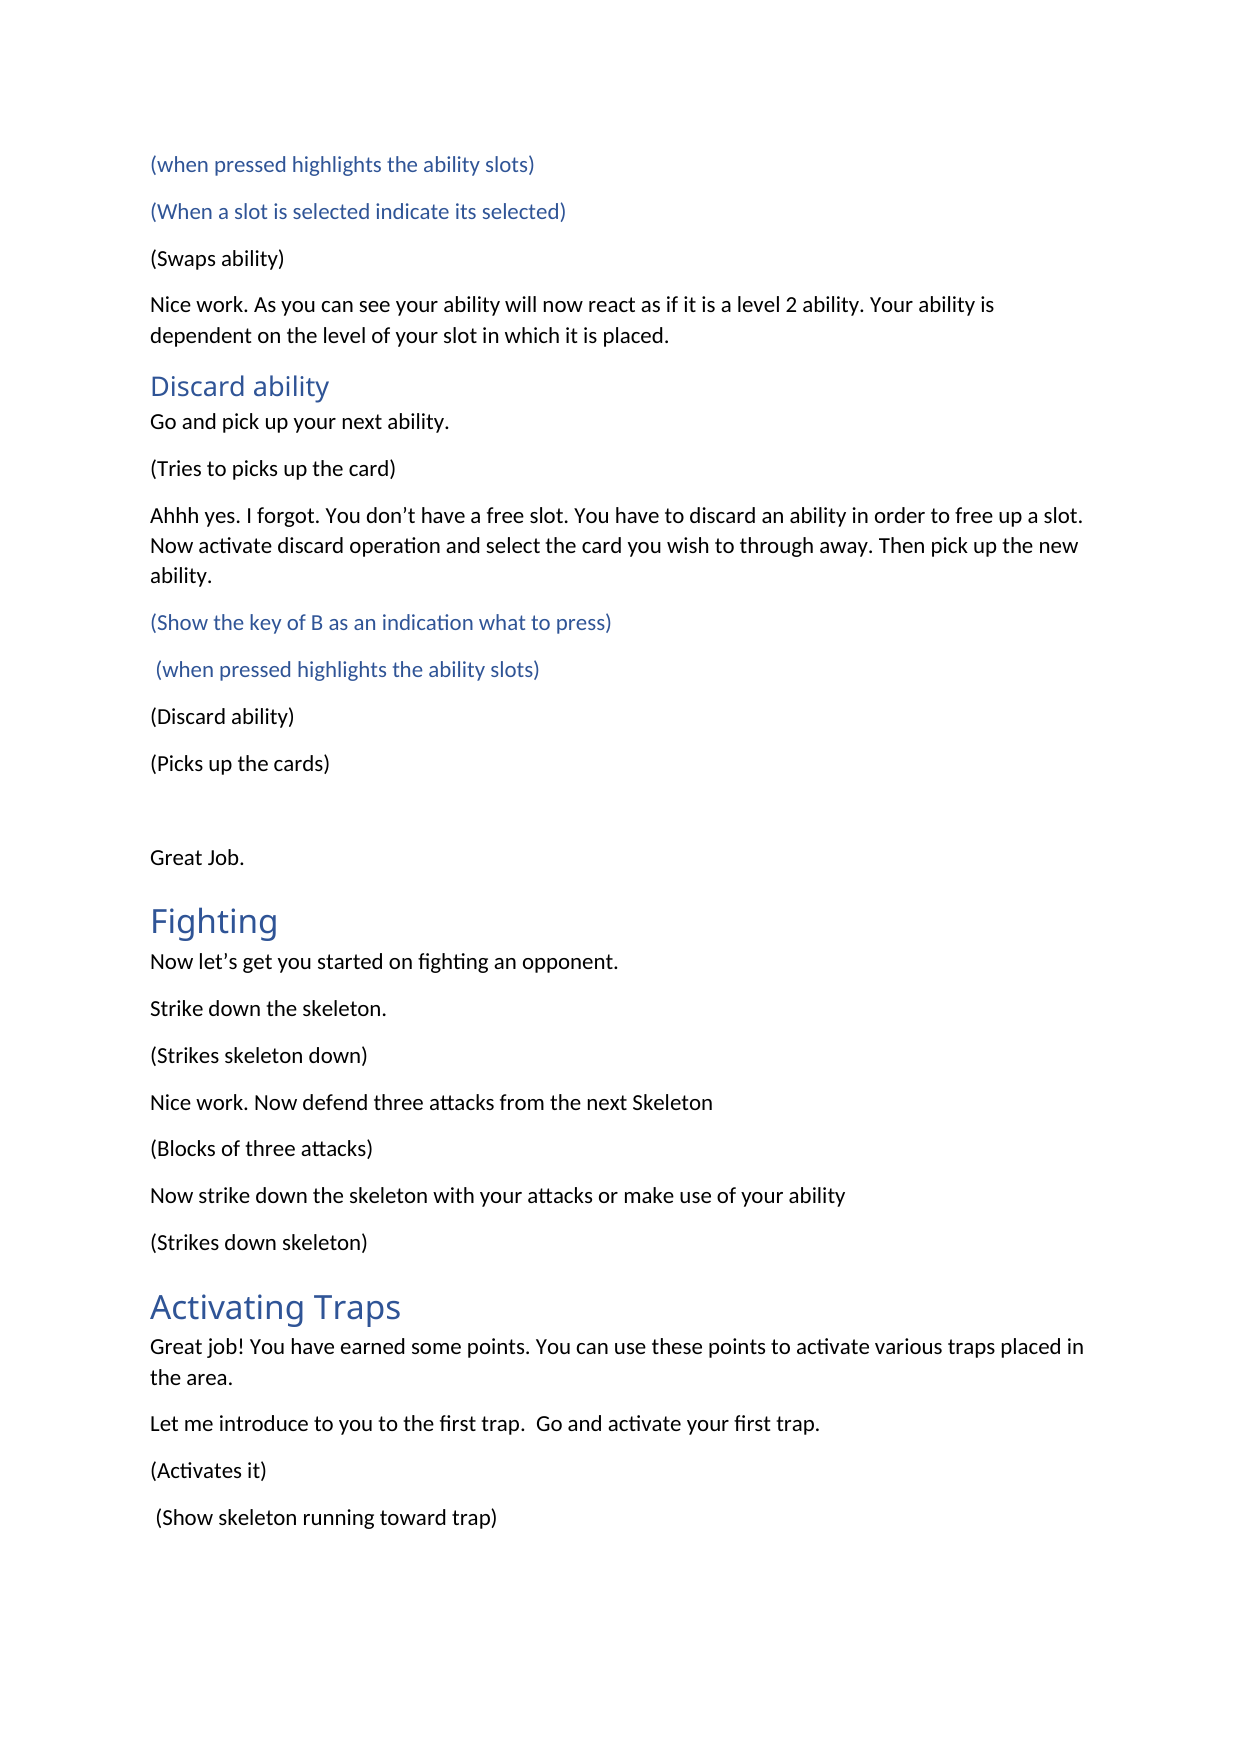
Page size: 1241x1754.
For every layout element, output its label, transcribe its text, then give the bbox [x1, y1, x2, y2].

text Great job! You have earned some points. You can use these points to activate various traps placed in the area. [150, 1332, 1090, 1391]
text (Activates it) [150, 1456, 1090, 1484]
text Great Job. [150, 843, 1090, 871]
text (When a slot is selected indicate its selected) [150, 197, 1090, 225]
text (Discard ability) [150, 702, 1090, 730]
text (when pressed highlights the ability slots) [150, 655, 1090, 683]
text Nice work. Now defend three attacks from the next Skeleton [150, 1088, 1090, 1116]
text Now strike down the skeleton with your attacks or make use of your ability [150, 1181, 1090, 1209]
text (Strikes skeleton down) [150, 1041, 1090, 1069]
text Strike down the skeleton. [150, 994, 1090, 1022]
subtitle Activating Traps [150, 1283, 1090, 1329]
text Ahhh yes. I forgot. You don’t have a free slot. You have to discard an ability in order to free up a slot. Now activate discard operation and select the card you wish to through away. Then pick up the new ability. [150, 501, 1090, 590]
text (Tries to picks up the card) [150, 454, 1090, 482]
text (when pressed highlights the ability slots) [150, 150, 1090, 178]
subtitle Discard ability [150, 368, 1090, 404]
text (Swaps ability) [150, 244, 1090, 272]
text (Show the key of B as an indication what to press) [150, 608, 1090, 637]
text Now let’s get you started on fighting an opponent. [150, 947, 1090, 975]
text (Strikes down skeleton) [150, 1228, 1090, 1256]
text (Blocks of three attacks) [150, 1134, 1090, 1163]
text Let me introduce to you to the first trap. Go and activate your first trap. [150, 1409, 1090, 1438]
text Go and pick up your next ability. [150, 407, 1090, 436]
subtitle Fighting [150, 898, 1090, 943]
text (Picks up the cards) [150, 749, 1090, 777]
text Nice work. As you can see your ability will now react as if it is a level 2 ability. Your ability is dependent on the level of your slot in which it is placed. [150, 291, 1090, 349]
text (Show skeleton running toward trap) [150, 1503, 1090, 1531]
